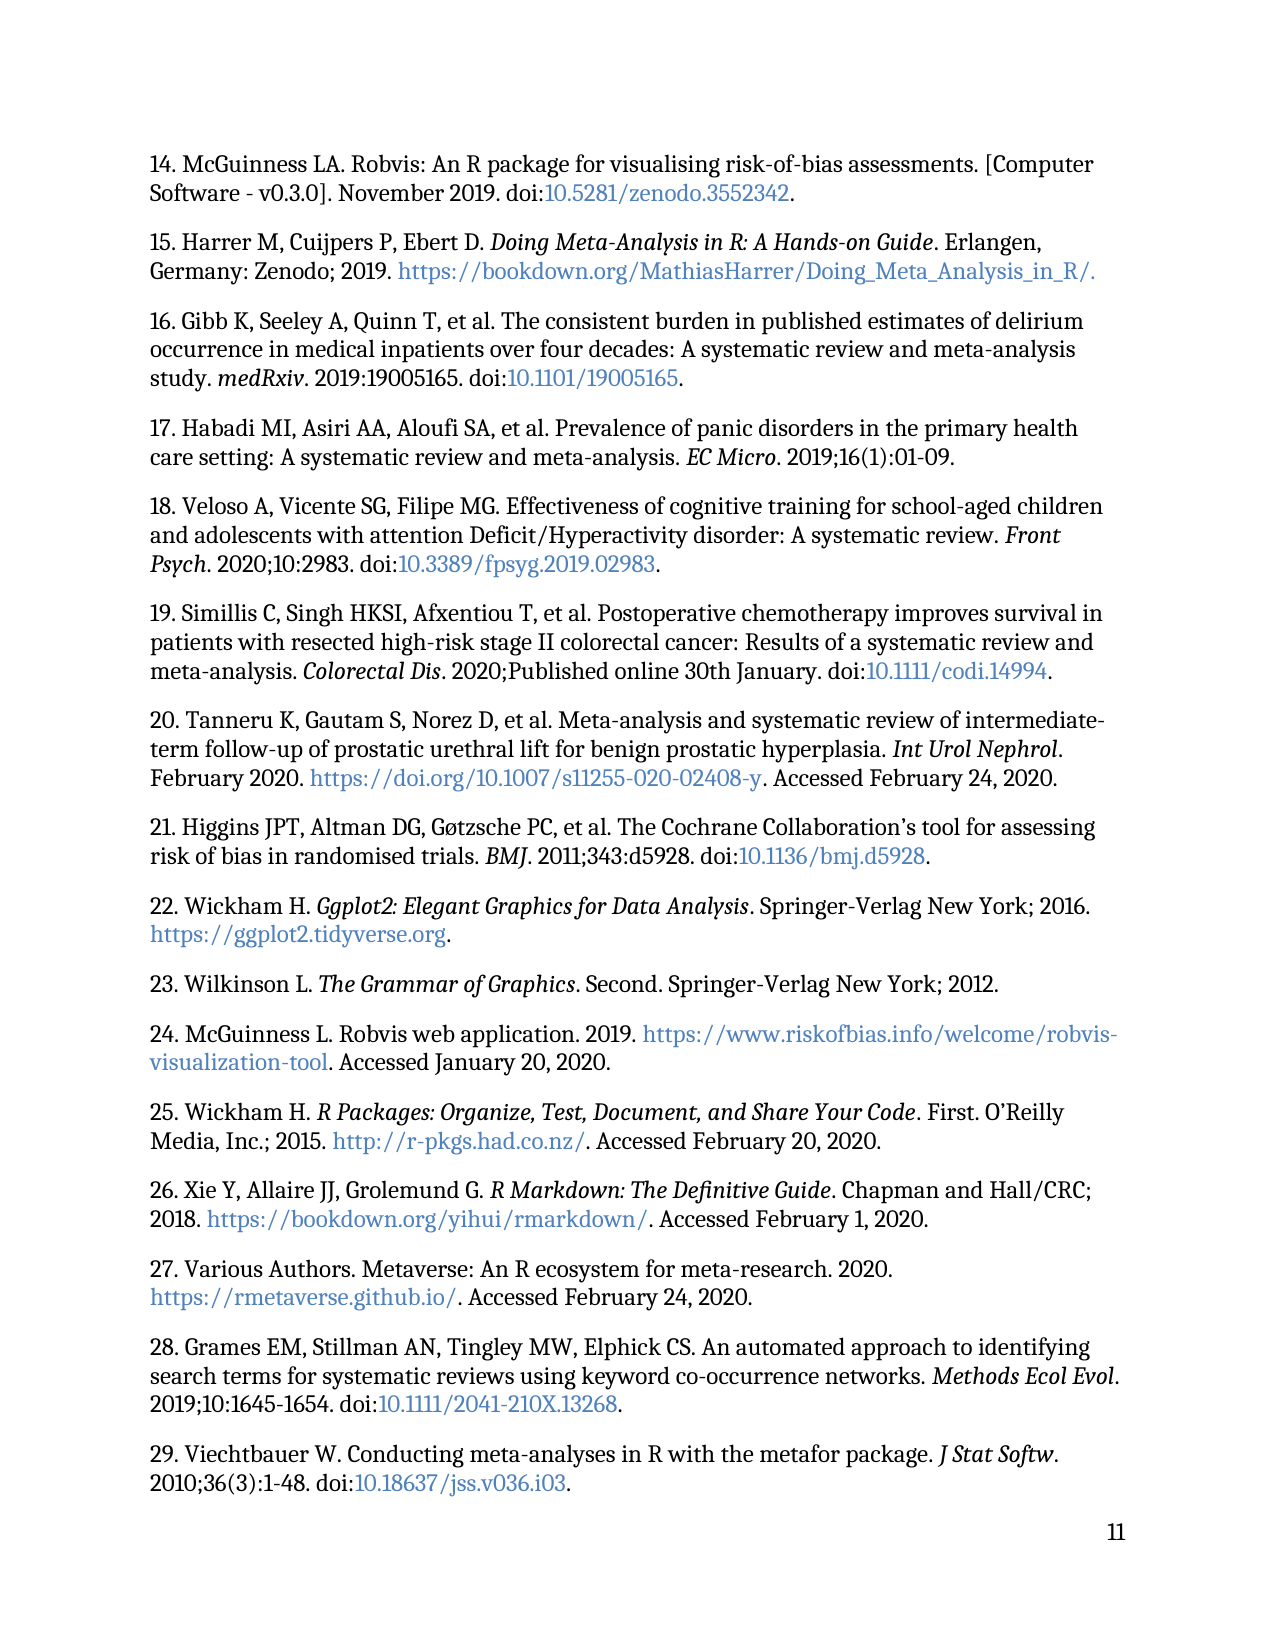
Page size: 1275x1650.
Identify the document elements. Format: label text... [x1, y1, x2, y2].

text 19. Simillis C, Singh HKSI, Afxentiou T, et al. Postoperative chemotherapy improves survival in patients with resected high-risk stage II colorectal cancer: Results of a systematic review and meta-analysis. Colorectal Dis. 2020;Published online 30th January. doi:10.1111/codi.14994. [150, 599, 1125, 685]
text 22. Wickham H. Ggplot2: Elegant Graphics for Data Analysis. Springer-Verlag New York; 2016. https://ggplot2.tidyverse.org. [150, 892, 1125, 949]
text 20. Tanneru K, Gautam S, Norez D, et al. Meta-analysis and systematic review of intermediate-term follow-up of prostatic urethral lift for benign prostatic hyperplasia. Int Urol Nephrol. February 2020. https://doi.org/10.1007/s11255-020-02408-y. Accessed February 24, 2020. [150, 706, 1125, 792]
text 24. McGuinness L. Robvis web application. 2019. https://www.riskofbias.info/welcome/robvis-visualization-tool. Accessed January 20, 2020. [150, 1019, 1125, 1077]
text 14. McGuinness LA. Robvis: An R package for visualising risk-of-bias assessments. [Computer Software - v0.3.0]. November 2019. doi:10.5281/zenodo.3552342. [150, 150, 1125, 207]
text 28. Grames EM, Stillman AN, Tingley MW, Elphick CS. An automated approach to identifying search terms for systematic reviews using keyword co-occurrence networks. Methods Ecol Evol. 2019;10:1645-1654. doi:10.1111/2041-210X.13268. [150, 1333, 1125, 1419]
text 18. Veloso A, Vicente SG, Filipe MG. Effectiveness of cognitive training for school-aged children and adolescents with attention Deficit/Hyperactivity disorder: A systematic review. Front Psych. 2020;10:2983. doi:10.3389/fpsyg.2019.02983. [150, 492, 1125, 578]
text 16. Gibb K, Seeley A, Quinn T, et al. The consistent burden in published estimates of delirium occurrence in medical inpatients over four decades: A systematic review and meta-analysis study. medRxiv. 2019:19005165. doi:10.1101/19005165. [150, 307, 1125, 393]
text 21. Higgins JPT, Altman DG, Gøtzsche PC, et al. The Cochrane Collaboration’s tool for assessing risk of bias in randomised trials. BMJ. 2011;343:d5928. doi:10.1136/bmj.d5928. [150, 813, 1125, 871]
text 29. Viechtbauer W. Conducting meta-analyses in R with the metafor package. J Stat Softw. 2010;36(3):1-48. doi:10.18637/jss.v036.i03. [150, 1440, 1125, 1497]
text 15. Harrer M, Cuijpers P, Ebert D. Doing Meta-Analysis in R: A Hands-on Guide. Erlangen, Germany: Zenodo; 2019. https://bookdown.org/MathiasHarrer/Doing_Meta_Analysis_in_R/. [150, 228, 1125, 286]
text 26. Xie Y, Allaire JJ, Grolemund G. R Markdown: The Definitive Guide. Chapman and Hall/CRC; 2018. https://bookdown.org/yihui/rmarkdown/. Accessed February 1, 2020. [150, 1176, 1125, 1234]
text 25. Wickham H. R Packages: Organize, Test, Document, and Share Your Code. First. O’Reilly Media, Inc.; 2015. http://r-pkgs.had.co.nz/. Accessed February 20, 2020. [150, 1098, 1125, 1155]
text 27. Various Authors. Metaverse: An R ecosystem for meta-research. 2020. https://rmetaverse.github.io/. Accessed February 24, 2020. [150, 1254, 1125, 1312]
text 17. Habadi MI, Asiri AA, Aloufi SA, et al. Prevalence of panic disorders in the primary health care setting: A systematic review and meta-analysis. EC Micro. 2019;16(1):01-09. [150, 414, 1125, 471]
text 23. Wilkinson L. The Grammar of Graphics. Second. Springer-Verlag New York; 2012. [150, 970, 1125, 999]
